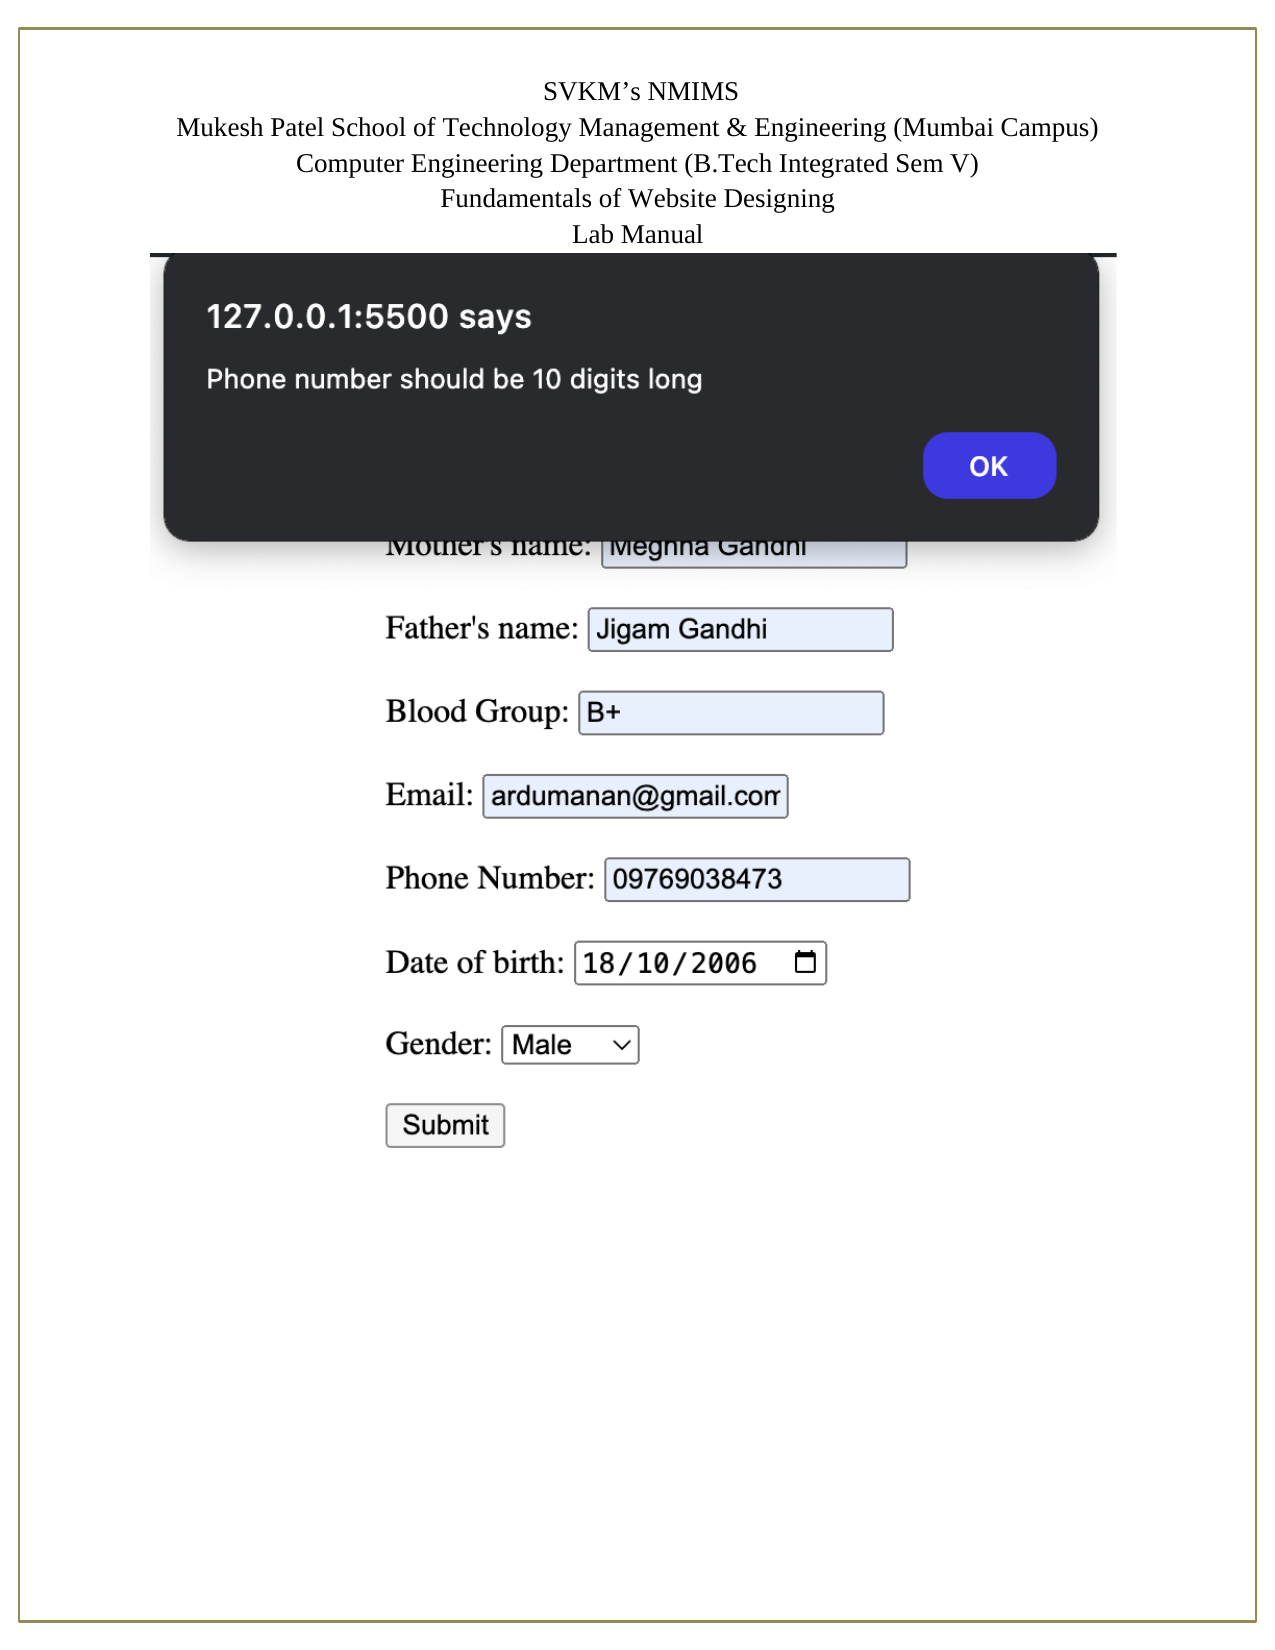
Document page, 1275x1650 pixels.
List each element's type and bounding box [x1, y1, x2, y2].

picture [150, 253, 1117, 1347]
